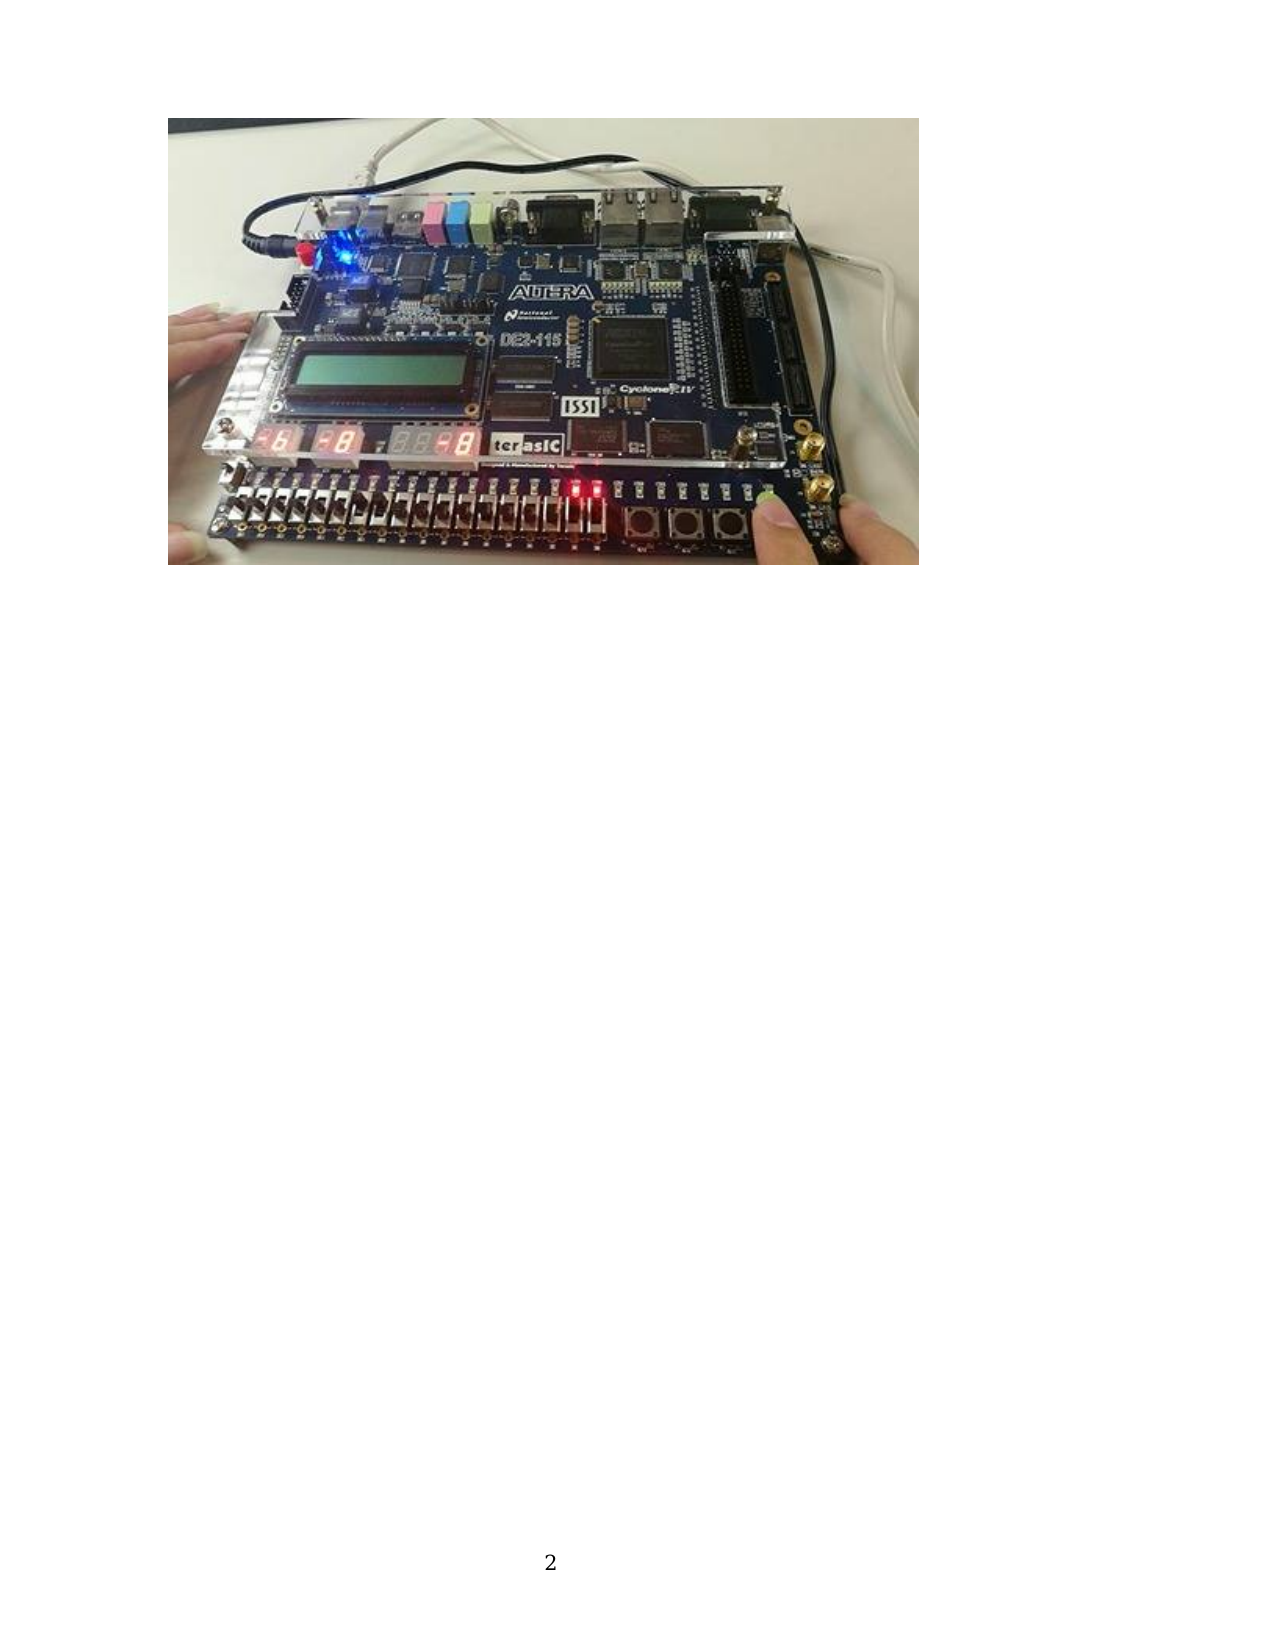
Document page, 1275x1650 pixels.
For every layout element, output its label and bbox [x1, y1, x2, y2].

picture [168, 118, 919, 565]
